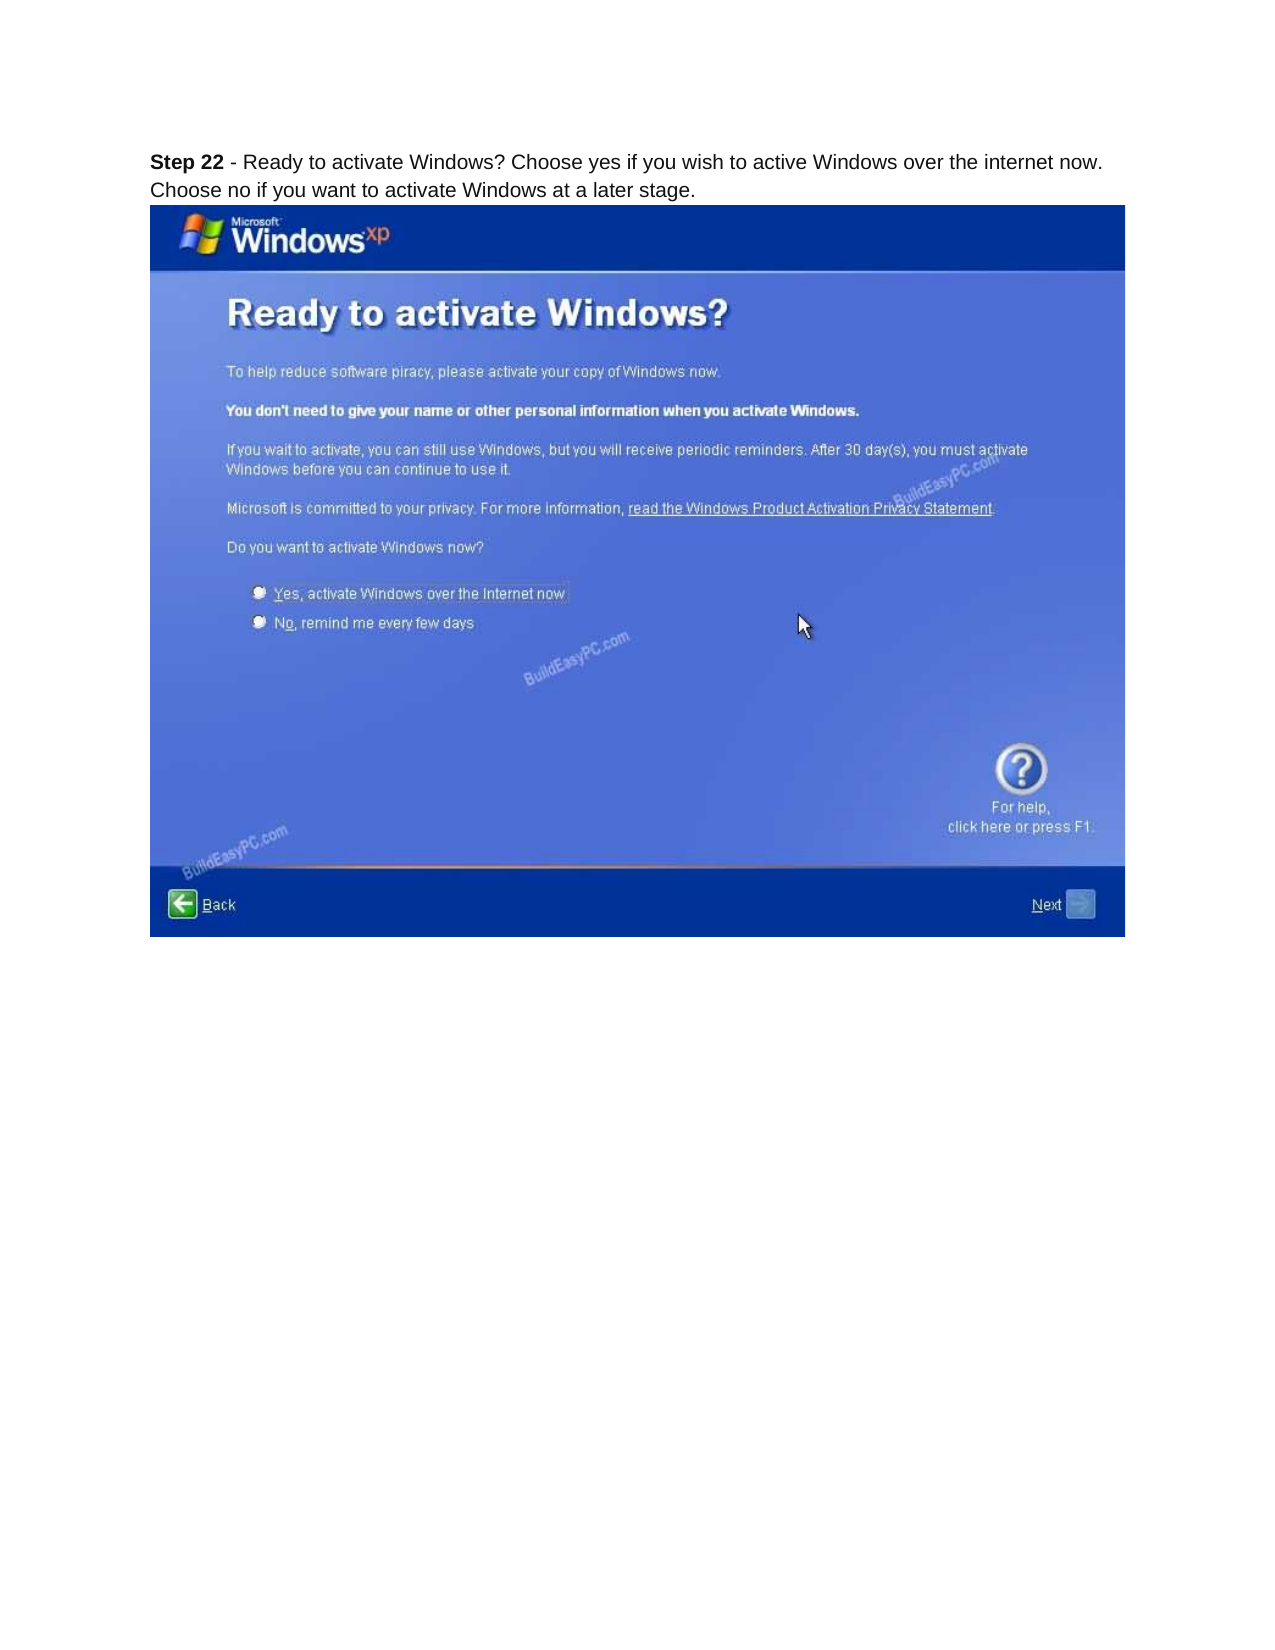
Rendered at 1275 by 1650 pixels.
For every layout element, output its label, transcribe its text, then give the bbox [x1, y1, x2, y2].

text Step 22 - Ready to activate Windows? Choose yes if you wish to active Windows over the internet now. Choose no if you want to activate Windows at a later stage. [150, 150, 1125, 205]
picture [150, 205, 1125, 937]
